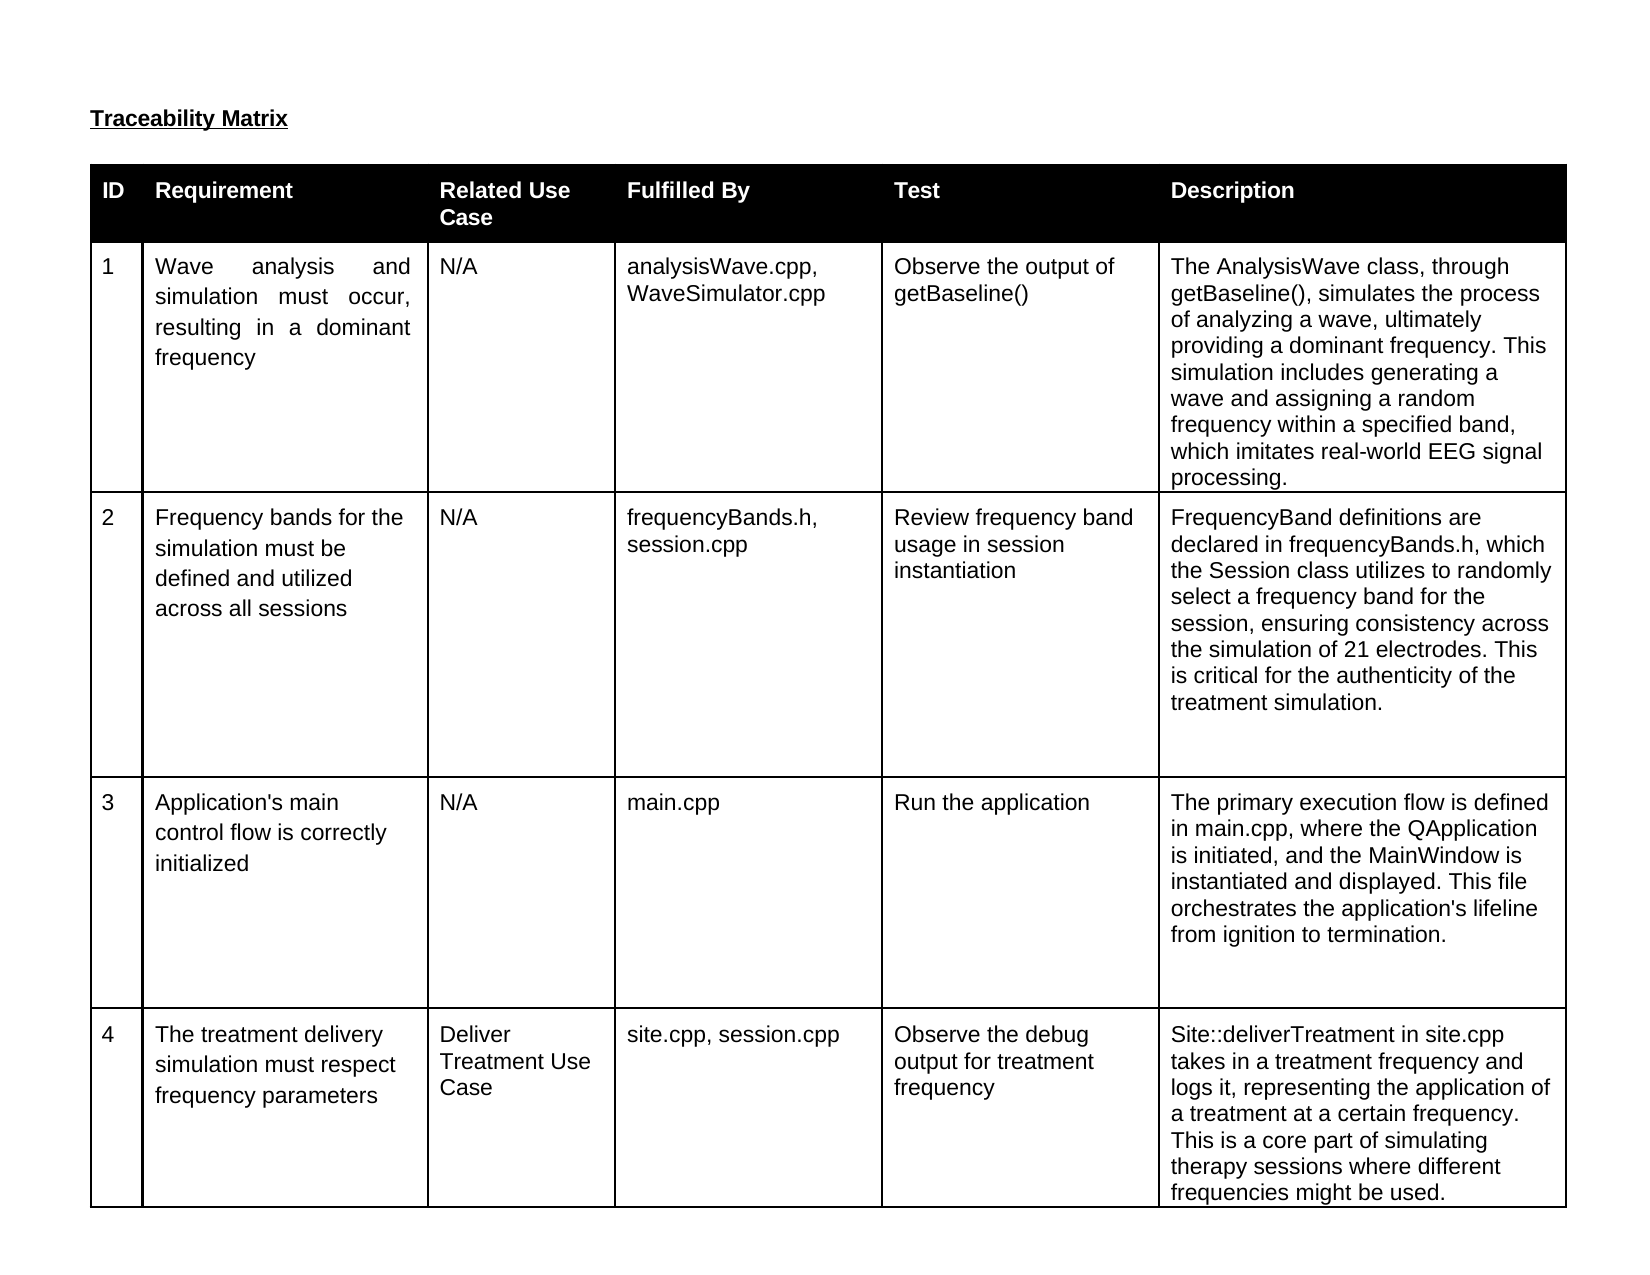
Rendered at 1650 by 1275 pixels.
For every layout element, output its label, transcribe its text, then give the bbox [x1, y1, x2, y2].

table_cell N/A [429, 243, 614, 491]
table_cell site.cpp, session.cpp [616, 1009, 881, 1206]
table_cell N/A [429, 778, 614, 1007]
table_header Fulfilled By [616, 164, 881, 243]
table_cell N/A [429, 493, 614, 776]
table_cell Application's main control flow is correctly initialized [144, 778, 427, 1007]
table_cell The AnalysisWave class, through getBaseline(), simulates the process of analyzing a wave, ultimately providing a dominant frequency. This simulation includes generating a wave and assigning a random frequency within a specified band, which imitates real-world EEG signal processing. [1160, 243, 1565, 491]
table_header ID [92, 164, 141, 243]
table_cell The primary execution flow is defined in main.cpp, where the QApplication is initiated, and the MainWindow is instantiated and displayed. This file orchestrates the application's lifeline from ignition to termination. [1160, 778, 1565, 1007]
table_header Related Use Case [429, 164, 614, 243]
table_cell Deliver Treatment Use Case [429, 1009, 614, 1206]
table_cell Run the application [883, 778, 1158, 1007]
text Traceability Matrix [90, 105, 1579, 132]
table_cell Frequency bands for the simulation must be defined and utilized across all sessions [144, 493, 427, 776]
table_cell The treatment delivery simulation must respect frequency parameters [144, 1009, 427, 1206]
table_cell Site::deliverTreatment in site.cpp takes in a treatment frequency and logs it, representing the application of a treatment at a certain frequency. This is a core part of simulating therapy sessions where different frequencies might be used. [1160, 1009, 1565, 1206]
table_cell main.cpp [616, 778, 881, 1007]
table_cell frequencyBands.h, session.cpp [616, 493, 881, 776]
table_cell Observe the output of getBaseline() [883, 243, 1158, 491]
table_cell 2 [92, 493, 141, 776]
table_cell Wave analysis and simulation must occur, resulting in a dominant frequency [144, 243, 427, 491]
table_cell Observe the debug output for treatment frequency [883, 1009, 1158, 1206]
table_cell analysisWave.cpp, WaveSimulator.cpp [616, 243, 881, 491]
table_cell Review frequency band usage in session instantiation [883, 493, 1158, 776]
table_cell 4 [92, 1009, 141, 1206]
table_cell FrequencyBand definitions are declared in frequencyBands.h, which the Session class utilizes to randomly select a frequency band for the session, ensuring consistency across the simulation of 21 electrodes. This is critical for the authenticity of the treatment simulation. [1160, 493, 1565, 776]
table_header Description [1160, 164, 1565, 243]
table_header Requirement [144, 164, 427, 243]
table_header Test [883, 164, 1158, 243]
table_cell 1 [92, 243, 141, 491]
table_cell 3 [92, 778, 141, 1007]
